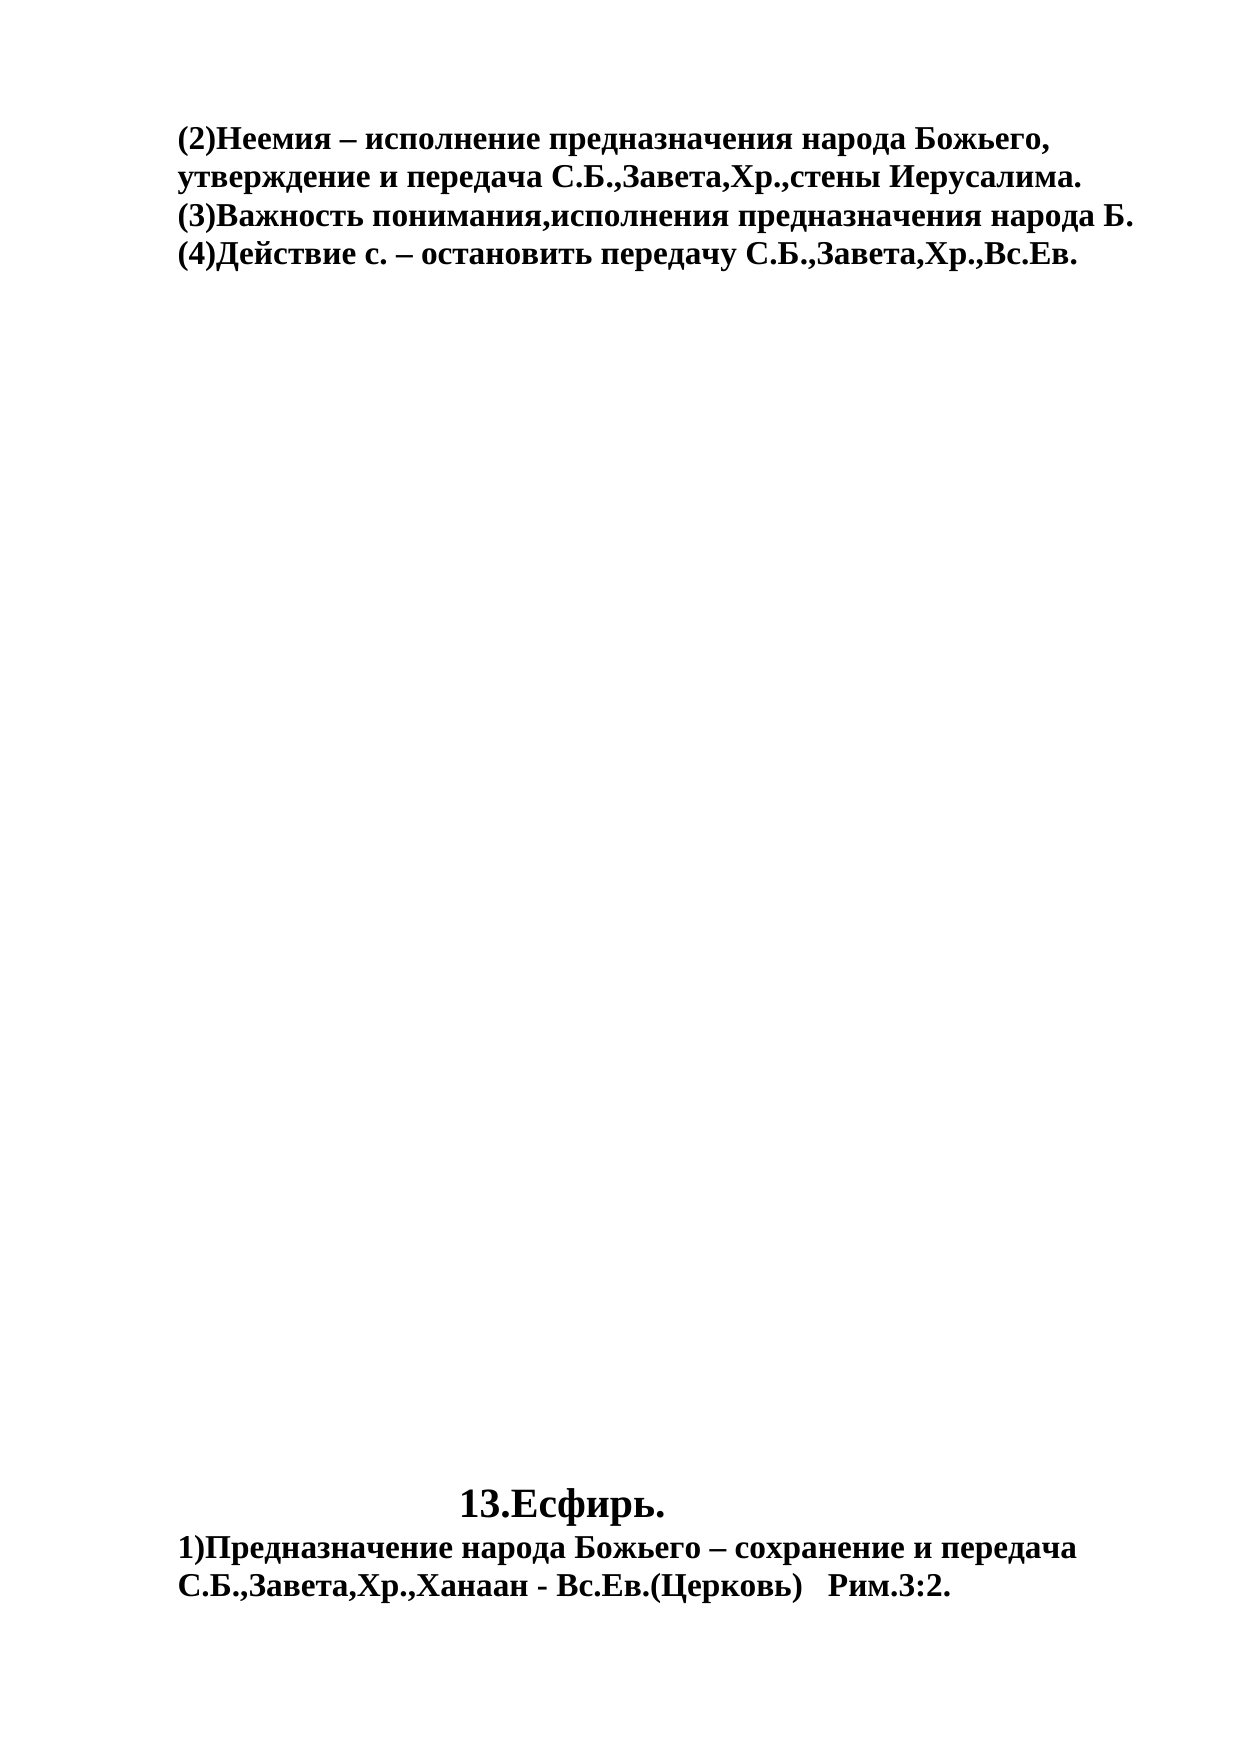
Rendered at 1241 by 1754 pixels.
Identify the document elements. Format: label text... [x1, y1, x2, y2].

text (4)Действие с. – остановить передачу С.Б.,Завета,Хр.,Вс.Ев. [177, 233, 1152, 271]
text утверждение и передача С.Б.,Завета,Хр.,стены Иерусалима. [177, 156, 1152, 195]
text С.Б.,Завета,Хр.,Ханаан - Вс.Ев.(Церковь) Рим.3:2. [177, 1565, 1152, 1603]
text (3)Важность понимания,исполнения предназначения народа Б. [177, 195, 1152, 233]
text 1)Предназначение народа Божьего – сохранение и передача [177, 1527, 1152, 1565]
text (2)Неемия – исполнение предназначения народа Божьего, [177, 118, 1152, 156]
text 13.Есфирь. [177, 1479, 1152, 1527]
